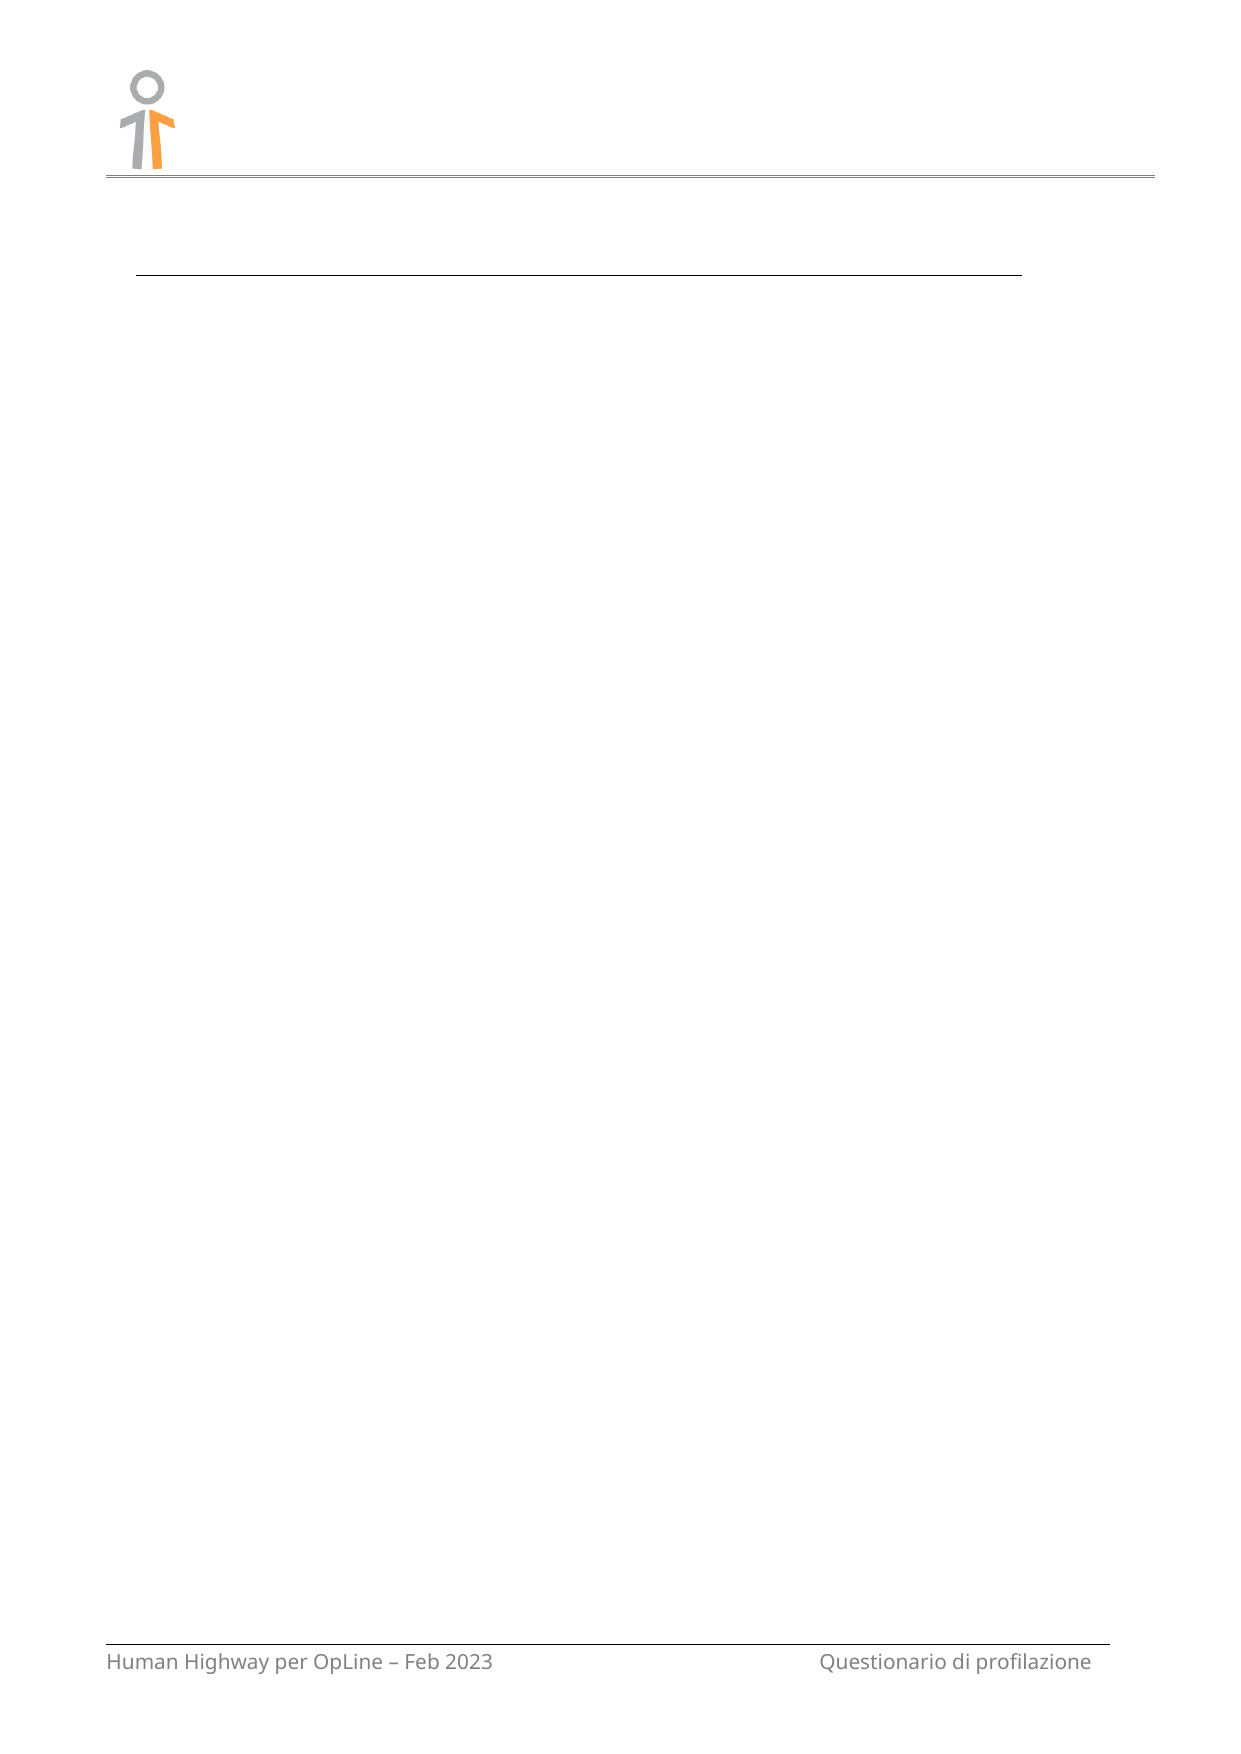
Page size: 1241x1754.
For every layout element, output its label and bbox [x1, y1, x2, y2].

picture [106, 70, 182, 173]
